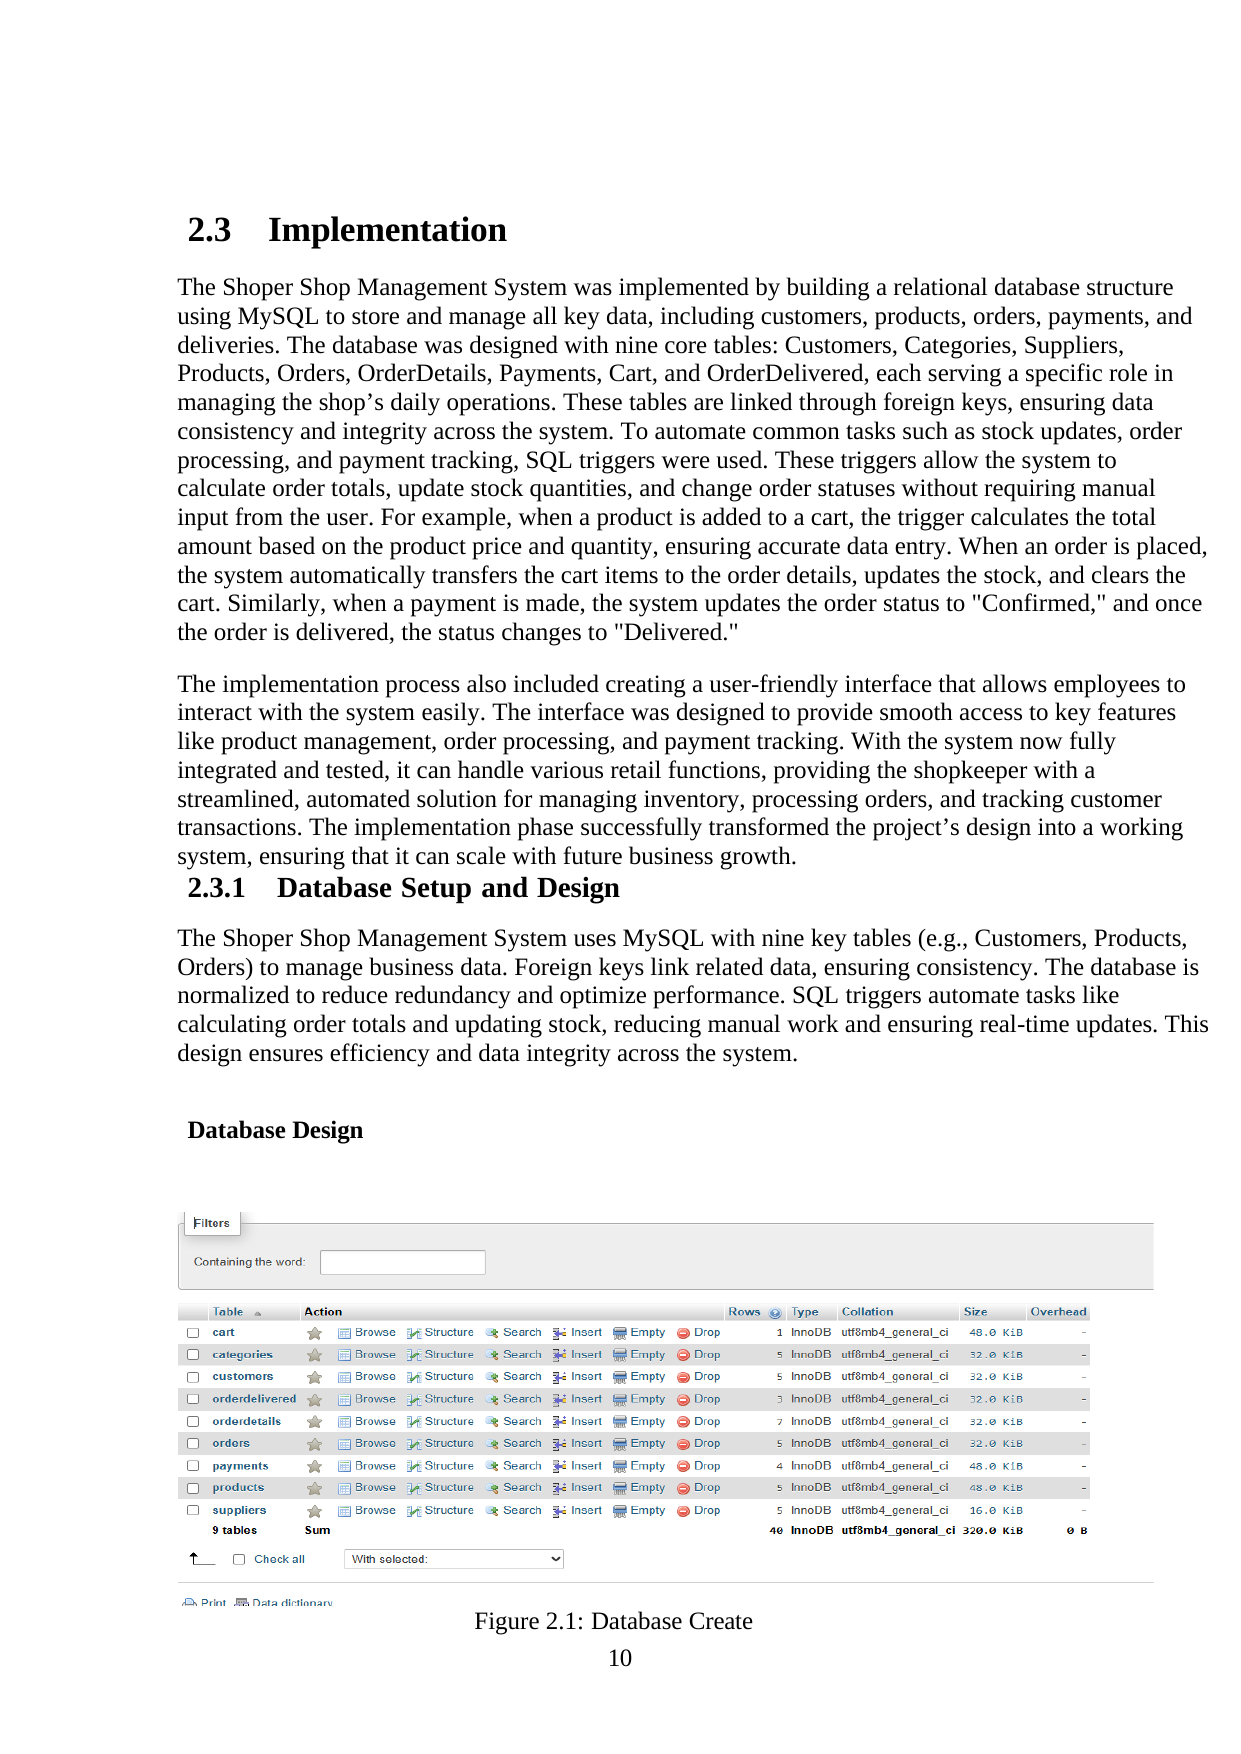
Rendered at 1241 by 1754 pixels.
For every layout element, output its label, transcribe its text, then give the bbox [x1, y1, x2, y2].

text The Shoper Shop Management System uses MySQL with nine key tables (e.g., Customers, Products, Orders) to manage business data. Foreign keys link related data, ensuring consistency. The database is normalized to reduce redundancy and optimize performance. SQL triggers automate tasks like calculating order totals and updating stock, reducing manual work and ensuring real-time updates. This design ensures efficiency and data integrity across the system. [177, 923, 1211, 1067]
text The Shoper Shop Management System was implemented by building a relational database structure using MySQL to store and manage all key data, including customers, products, orders, payments, and deliveries. The database was designed with nine core tables: Customers, Categories, Suppliers, Products, Orders, OrderDetails, Payments, Cart, and OrderDelivered, each serving a specific role in managing the shop’s daily operations. These tables are linked through foreign keys, ensuring data consistency and integrity across the system. To automate common tasks such as stock updates, order processing, and payment tracking, SQL triggers were used. These triggers allow the system to calculate order totals, update stock quantities, and change order statuses without requiring manual input from the user. For example, when a product is added to a cart, the trigger calculates the total amount based on the product price and quantity, ensuring accurate data entry. When an order is placed, the system automatically transfers the cart items to the order details, updates the stock, and clears the cart. Similarly, when a payment is made, the system updates the order status to "Confirmed," and once the order is delivered, the status changes to "Delivered." [177, 272, 1211, 646]
subtitle Implementation [187, 209, 1211, 249]
text The implementation process also included creating a user-friendly interface that allows employees to interact with the system easily. The interface was designed to provide smooth access to key features like product management, order processing, and payment tracking. With the system now fully integrated and tested, it can handle various retail functions, providing the shopkeeper with a streamlined, automated solution for managing inventory, processing orders, and tracking customer transactions. The implementation phase successfully transformed the project’s design into a working system, ensuring that it can scale with future business growth. [177, 669, 1211, 870]
subtitle Database Design [187, 1115, 1211, 1144]
subtitle Database Setup and Design [187, 870, 1211, 903]
text Figure 2.1: Database Create [474, 1606, 1211, 1635]
picture [177, 1212, 1154, 1606]
